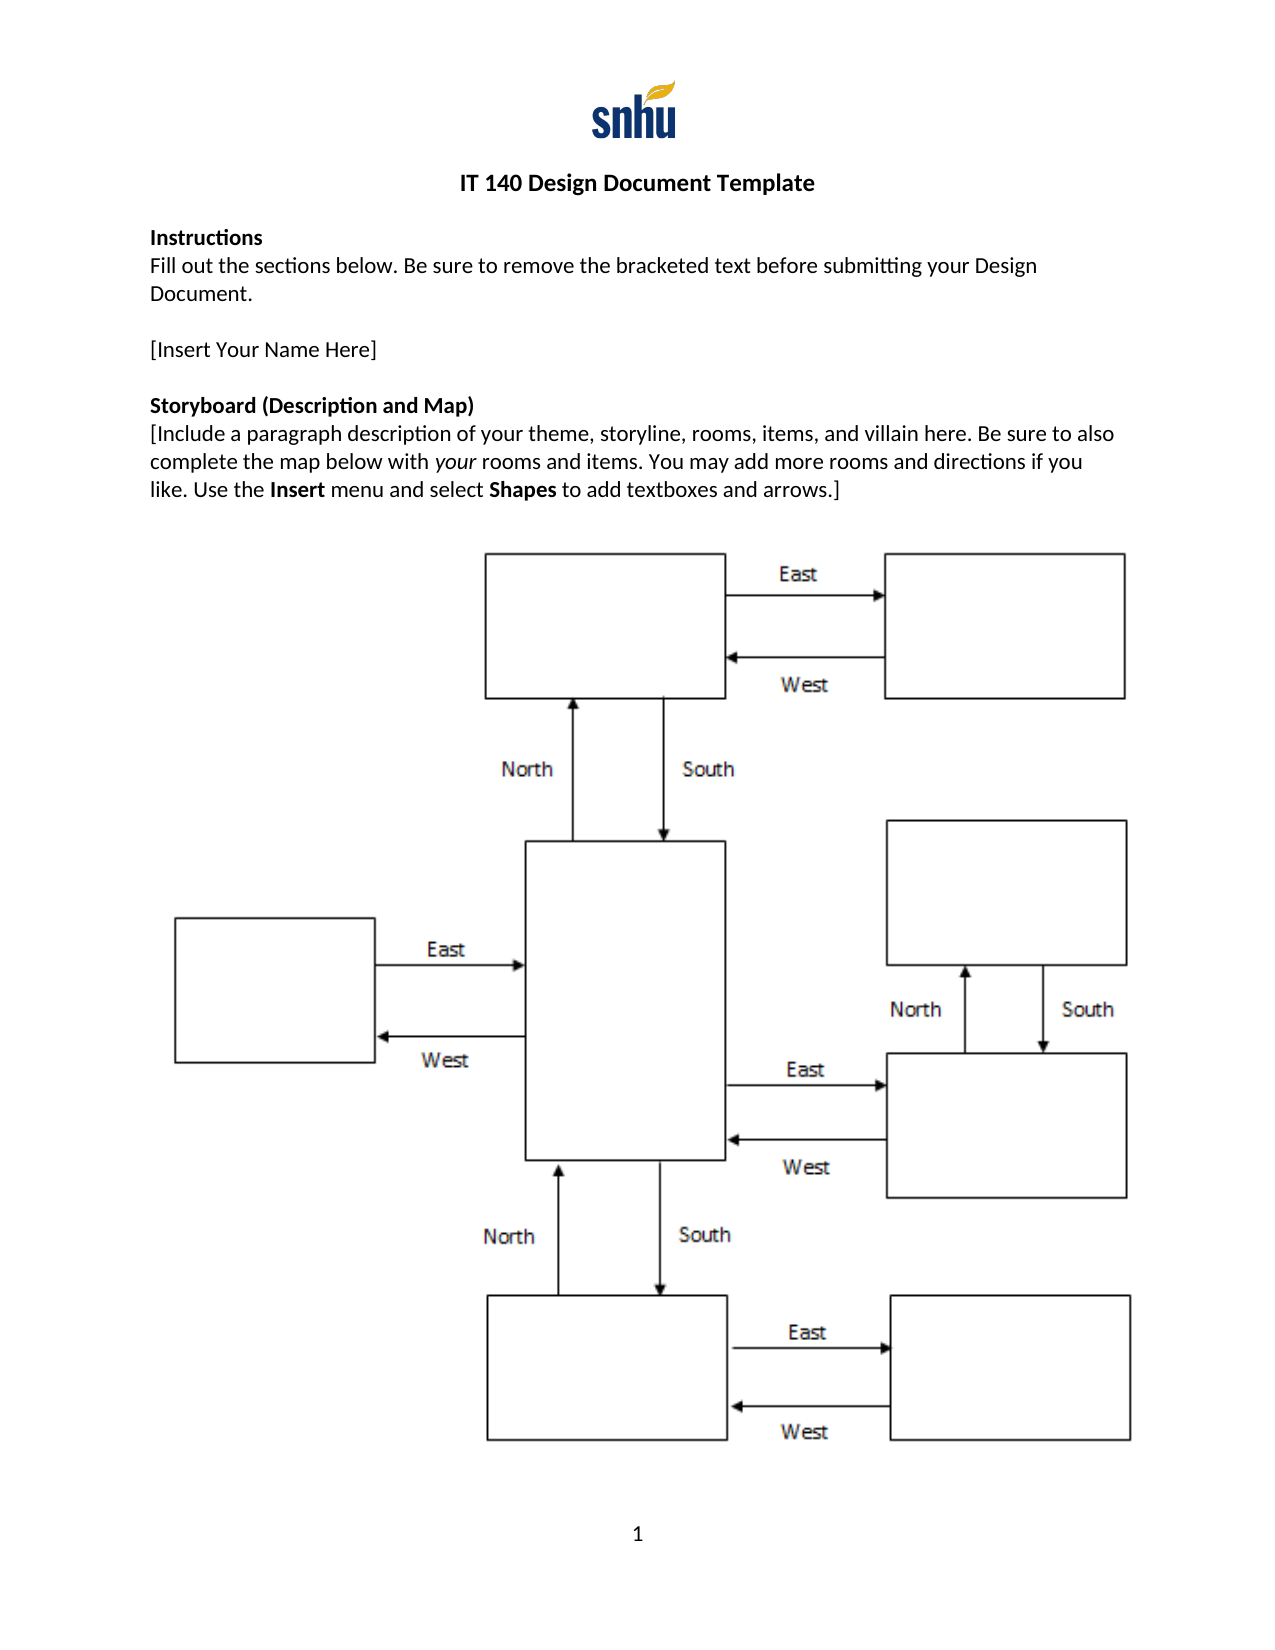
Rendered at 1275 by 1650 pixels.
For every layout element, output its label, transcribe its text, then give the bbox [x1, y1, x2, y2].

text [Include a paragraph description of your theme, storyline, rooms, items, and villain here. Be sure to also complete the map below with your rooms and items. You may add more rooms and directions if you like. Use the Insert menu and select Shapes to add textboxes and arrows.] [150, 419, 1125, 503]
picture [573, 75, 702, 147]
text Fill out the sections below. Be sure to remove the bracketed text before submitting your Design Document. [150, 251, 1125, 307]
picture [162, 531, 1137, 1447]
text [Insert Your Name Here] [150, 335, 1125, 363]
subtitle Instructions [150, 223, 1125, 251]
subtitle Storyboard (Description and Map) [150, 391, 1125, 419]
subtitle IT 140 Design Document Template [150, 167, 1125, 198]
